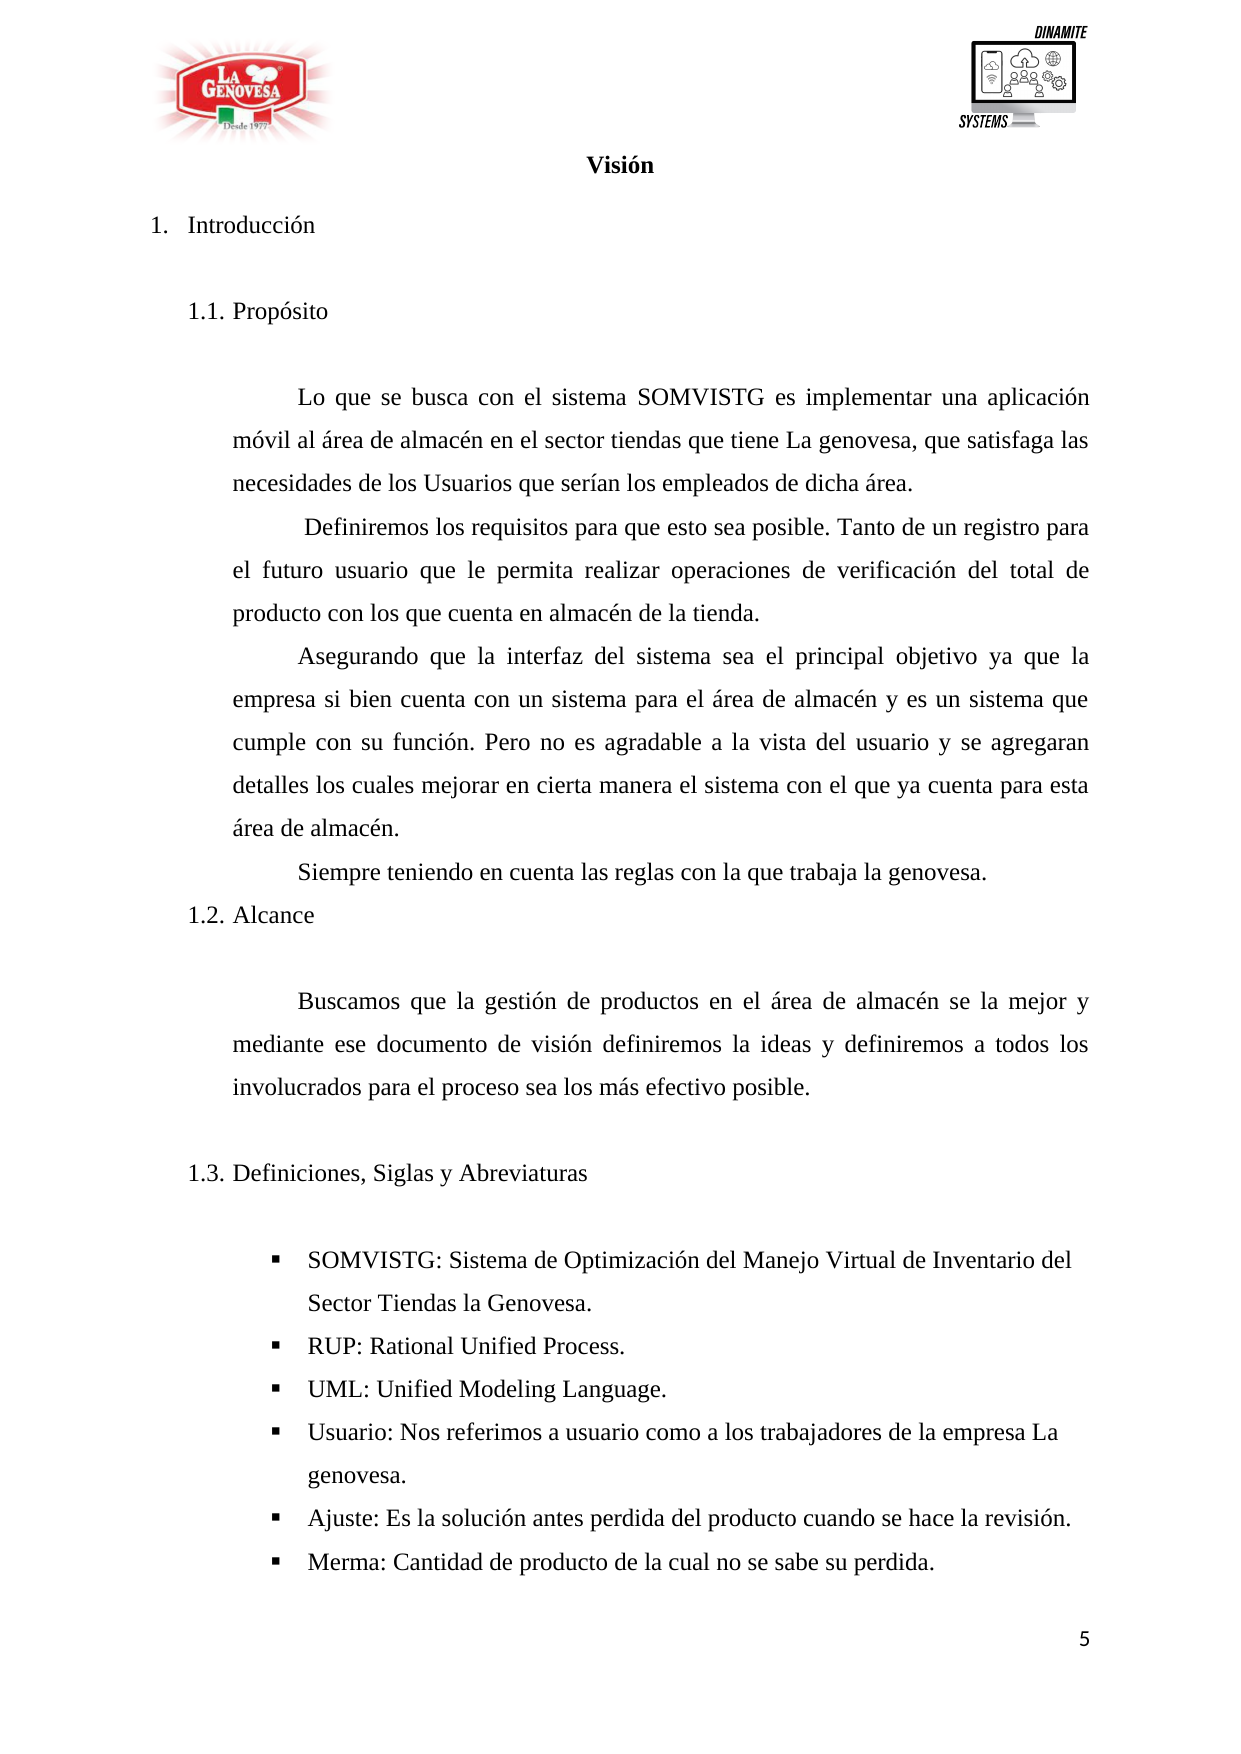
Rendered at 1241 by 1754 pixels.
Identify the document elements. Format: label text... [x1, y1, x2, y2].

list Usuario: Nos referimos a usuario como a los trabajadores de la empresa La genovesa. [270, 1417, 1090, 1489]
list RUP: Rational Unified Process. [270, 1331, 1090, 1360]
list Propósito [187, 296, 1090, 325]
list Ajuste: Es la solución antes perdida del producto cuando se hace la revisión. [270, 1503, 1090, 1532]
list Siempre teniendo en cuenta las reglas con la que trabaja la genovesa. [232, 857, 1090, 885]
picture [180, 66, 307, 117]
list Merma: Cantidad de producto de la cual no se sabe su perdida. [270, 1547, 1090, 1575]
list Definiciones, Siglas y Abreviaturas [187, 1158, 1090, 1187]
list Alcance [187, 900, 1090, 928]
list SOMVISTG: Sistema de Optimización del Manejo Virtual de Inventario del Sector Tiendas la Genovesa. [270, 1245, 1090, 1317]
list Buscamos que la gestión de productos en el área de almacén se la mejor y mediante ese documento de visión definiremos la ideas y definiremos a todos los involucrados para el proceso sea los más efectivo posible. [232, 986, 1090, 1101]
picture [957, 14, 1091, 147]
text Visión [150, 150, 1090, 179]
list UML: Unified Modeling Language. [270, 1374, 1090, 1403]
list Introducción [150, 210, 1090, 238]
list Asegurando que la interfaz del sistema sea el principal objetivo ya que la empresa si bien cuenta con un sistema para el área de almacén y es un sistema que cumple con su función. Pero no es agradable a la vista del usuario y se agregaran detalles los cuales mejorar en cierta manera el sistema con el que ya cuenta para esta área de almacén. [232, 641, 1090, 842]
list Definiremos los requisitos para que esto sea posible. Tanto de un registro para el futuro usuario que le permita realizar operaciones de verificación del total de producto con los que cuenta en almacén de la tienda. [232, 512, 1090, 627]
list Lo que se busca con el sistema SOMVISTG es implementar una aplicación móvil al área de almacén en el sector tiendas que tiene La genovesa, que satisfaga las necesidades de los Usuarios que serían los empleados de dicha área. [232, 382, 1090, 497]
